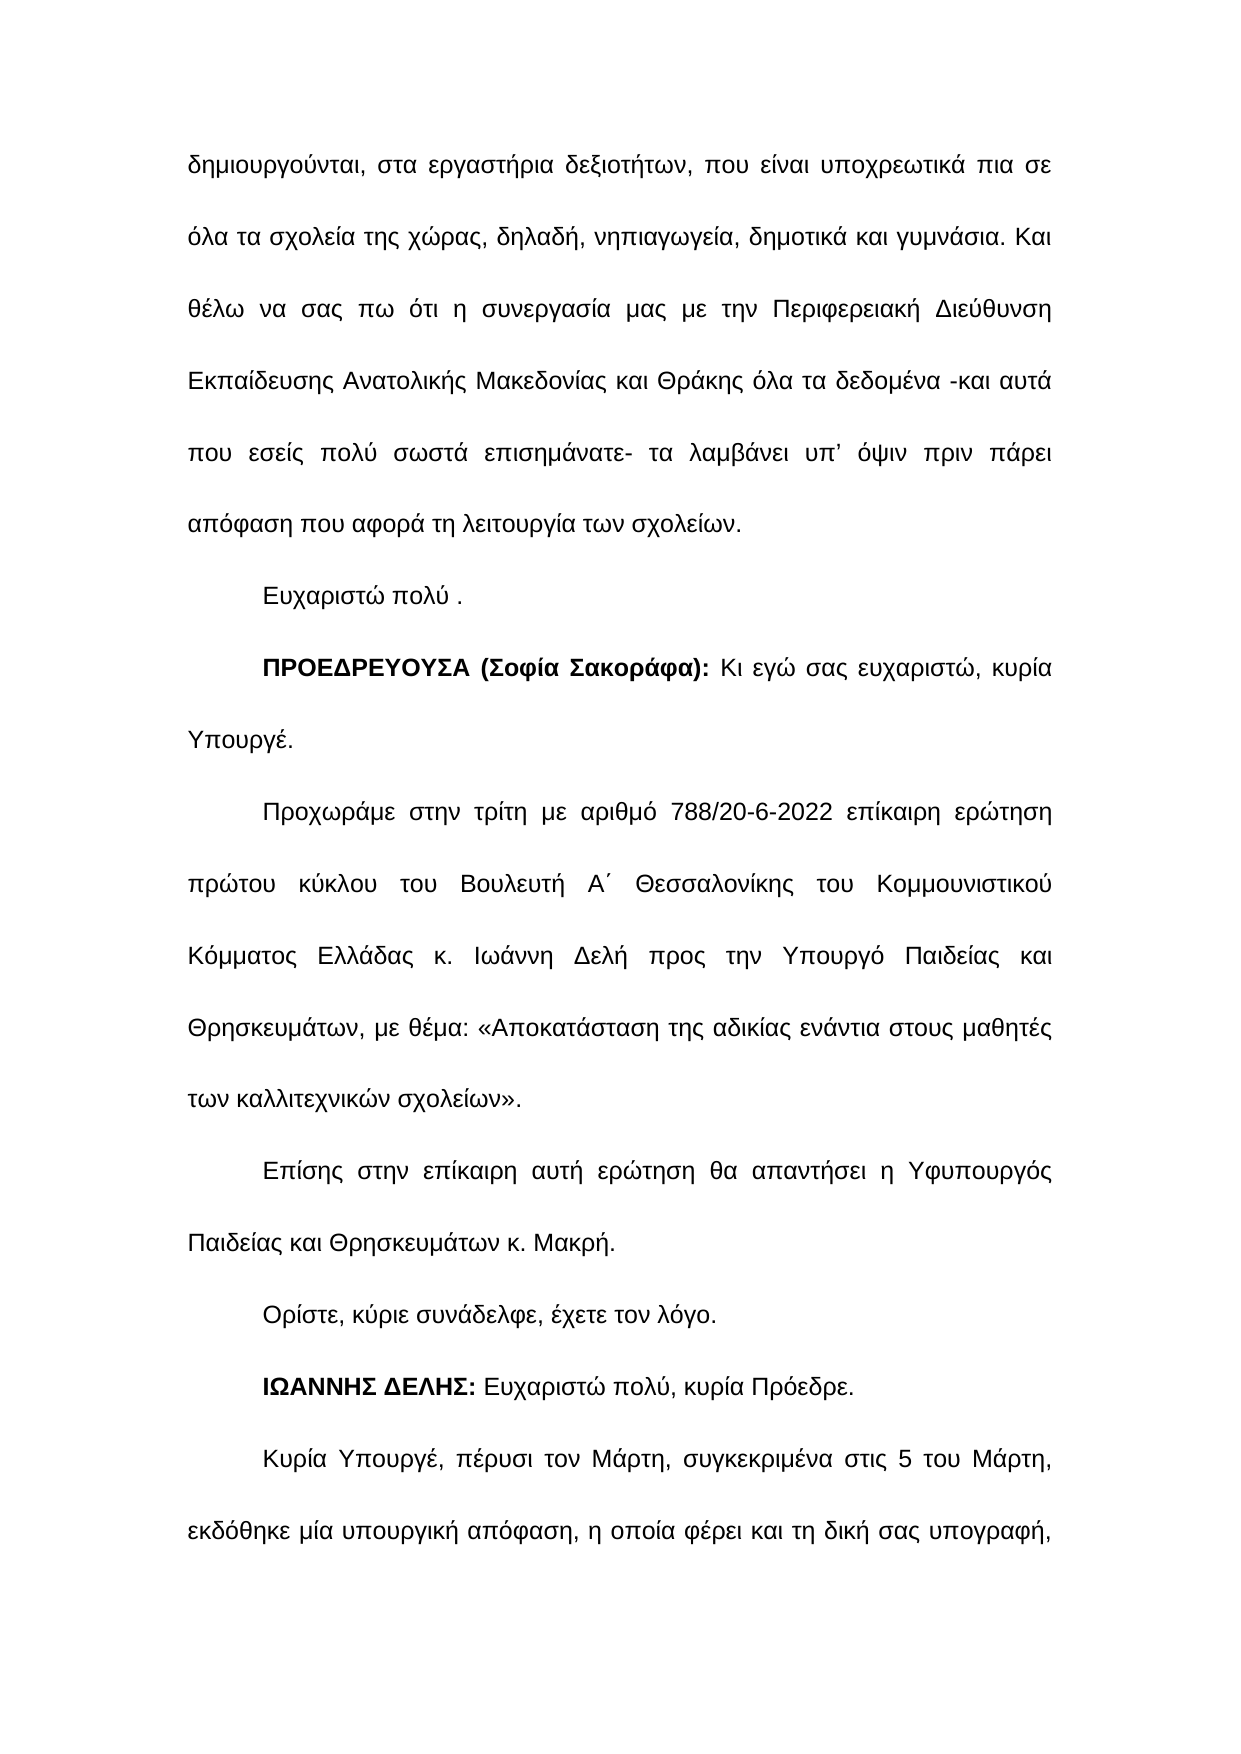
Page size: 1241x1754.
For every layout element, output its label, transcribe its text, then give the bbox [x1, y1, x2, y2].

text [187, 1444, 1053, 1544]
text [187, 150, 1053, 538]
text Προχωράμε στην τρίτη με αριθμό 788/20-6-2022 επίκαιρη ερώτηση πρώτου κύκλου του Βουλευτή Α΄ Θεσσαλονίκης του Κομμουνιστικού Κόμματος Ελλάδας κ. Ιωάννη Δελή προς την Υπουργό Παιδείας και Θρησκευμάτων, με θέμα: «Αποκατάσταση της αδικίας ενάντια στους μαθητές των καλλιτεχνικών σχολείων». [187, 797, 1053, 1113]
text Ευχαριστώ πολύ . [187, 581, 1053, 610]
text ΠΡΟΕΔΡΕΥΟΥΣΑ (Σοφία Σακοράφα): Κι εγώ σας ευχαριστώ, κυρία Υπουργέ. [187, 653, 1053, 754]
text Επίσης στην επίκαιρη αυτή ερώτηση θα απαντήσει η Υφυπουργός Παιδείας και Θρησκευμάτων κ. Μακρή. [187, 1156, 1053, 1257]
text ΙΩΑΝΝΗΣ ΔΕΛΗΣ: Ευχαριστώ πολύ, κυρία Πρόεδρε. [187, 1372, 1053, 1401]
text Ορίστε, κύριε συνάδελφε, έχετε τον λόγο. [187, 1300, 1053, 1329]
